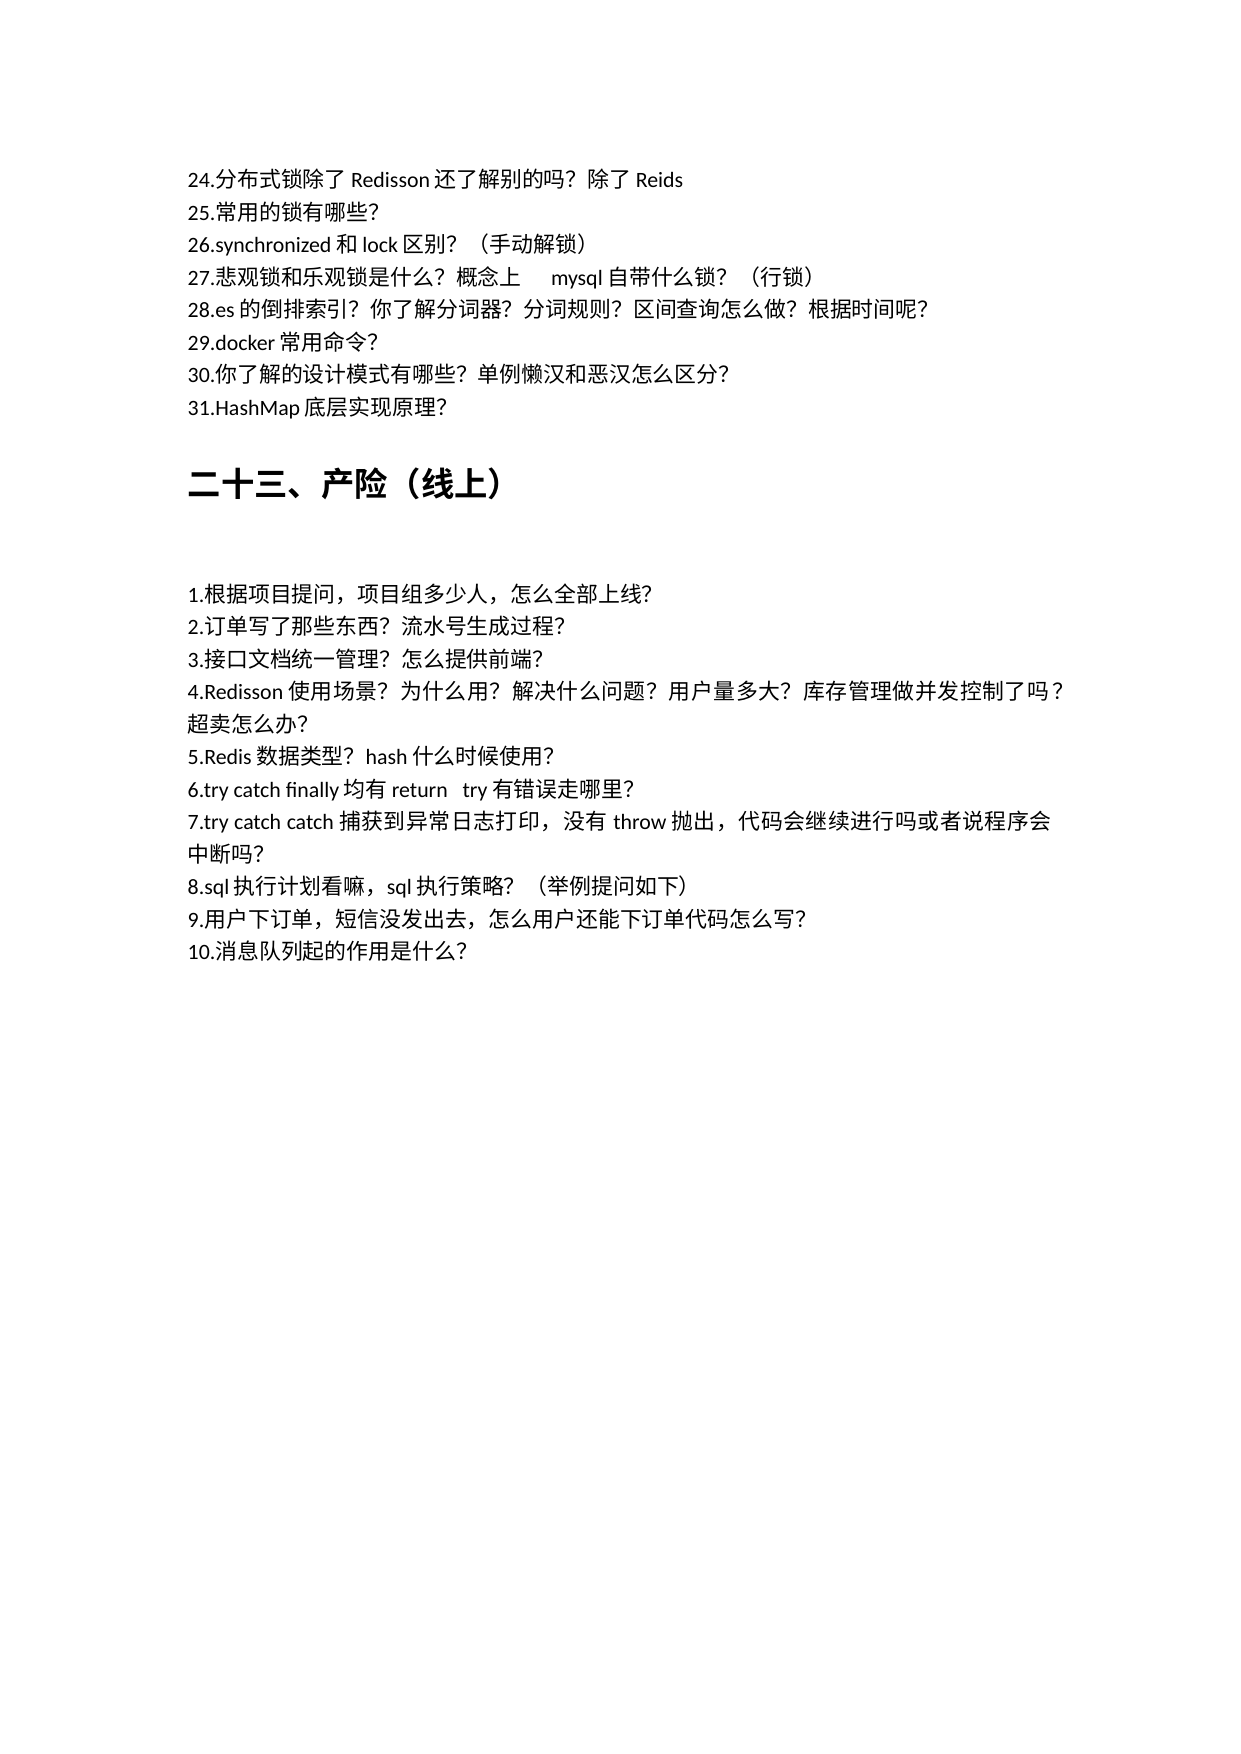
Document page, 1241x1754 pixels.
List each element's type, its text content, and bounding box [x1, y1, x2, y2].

text 24.分布式锁除了Redisson还了解别的吗？除了Reids [187, 162, 1053, 194]
text 25.常用的锁有哪些？ [187, 194, 1053, 227]
text 7.try catch catch捕获到异常日志打印，没有throw抛出，代码会继续进行吗或者说程序会中断吗？ [187, 804, 1053, 869]
text 9.用户下订单，短信没发出去，怎么用户还能下订单代码怎么写？ [187, 901, 1053, 934]
text 6.try catch finally均有return try有错误走哪里？ [187, 771, 1053, 804]
text 2.订单写了那些东西？流水号生成过程？ [187, 609, 1053, 641]
text 26.synchronized和lock区别？（手动解锁） [187, 227, 1053, 259]
text 29.docker常用命令？ [187, 324, 1053, 357]
subtitle 二十三、产险（线上） [187, 449, 1053, 514]
text 1.根据项目提问，项目组多少人，怎么全部上线？ [187, 576, 1053, 609]
text 5.Redis数据类型？hash什么时候使用？ [187, 739, 1053, 771]
text 10.消息队列起的作用是什么？ [187, 934, 1053, 966]
text 31.HashMap底层实现原理？ [187, 389, 1053, 422]
text 8.sql执行计划看嘛，sql执行策略？（举例提问如下） [187, 869, 1053, 901]
text 28.es的倒排索引？你了解分词器？分词规则？区间查询怎么做？根据时间呢？ [187, 292, 1053, 324]
text 30.你了解的设计模式有哪些？单例懒汉和恶汉怎么区分？ [187, 357, 1053, 389]
text 3.接口文档统一管理？怎么提供前端？ [187, 641, 1053, 674]
text 27.悲观锁和乐观锁是什么？概念上 mysql自带什么锁？（行锁） [187, 259, 1053, 292]
text 4.Redisson使用场景？为什么用？解决什么问题？用户量多大？库存管理做并发控制了吗？超卖怎么办？ [187, 674, 1053, 739]
